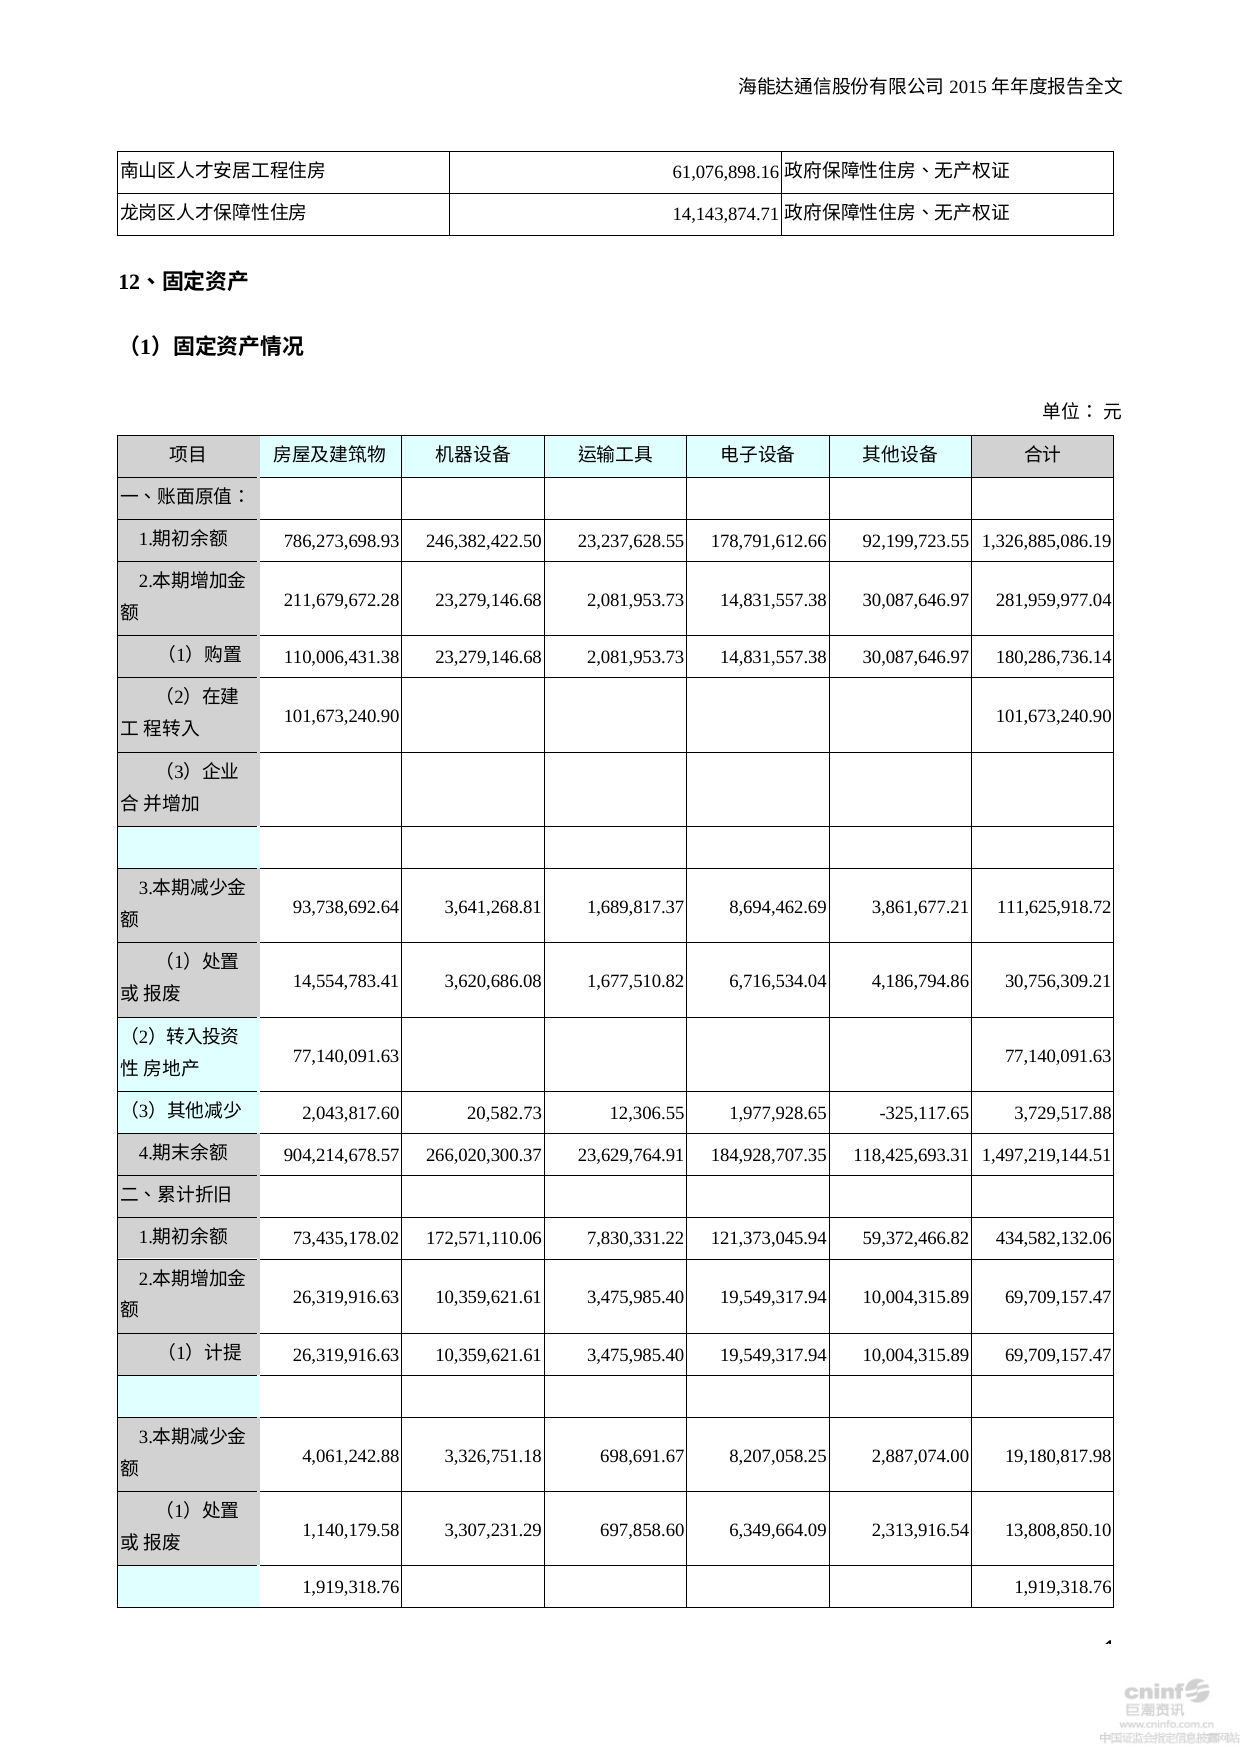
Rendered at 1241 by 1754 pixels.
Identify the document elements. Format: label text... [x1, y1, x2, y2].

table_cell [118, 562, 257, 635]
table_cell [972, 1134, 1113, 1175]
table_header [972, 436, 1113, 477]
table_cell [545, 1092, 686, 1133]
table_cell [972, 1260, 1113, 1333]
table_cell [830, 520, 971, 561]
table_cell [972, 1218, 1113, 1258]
picture [1099, 1673, 1241, 1754]
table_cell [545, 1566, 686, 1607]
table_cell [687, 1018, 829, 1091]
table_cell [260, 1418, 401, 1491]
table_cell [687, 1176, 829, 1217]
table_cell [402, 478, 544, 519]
subtitle （1）固定资产情况 [118, 331, 1240, 361]
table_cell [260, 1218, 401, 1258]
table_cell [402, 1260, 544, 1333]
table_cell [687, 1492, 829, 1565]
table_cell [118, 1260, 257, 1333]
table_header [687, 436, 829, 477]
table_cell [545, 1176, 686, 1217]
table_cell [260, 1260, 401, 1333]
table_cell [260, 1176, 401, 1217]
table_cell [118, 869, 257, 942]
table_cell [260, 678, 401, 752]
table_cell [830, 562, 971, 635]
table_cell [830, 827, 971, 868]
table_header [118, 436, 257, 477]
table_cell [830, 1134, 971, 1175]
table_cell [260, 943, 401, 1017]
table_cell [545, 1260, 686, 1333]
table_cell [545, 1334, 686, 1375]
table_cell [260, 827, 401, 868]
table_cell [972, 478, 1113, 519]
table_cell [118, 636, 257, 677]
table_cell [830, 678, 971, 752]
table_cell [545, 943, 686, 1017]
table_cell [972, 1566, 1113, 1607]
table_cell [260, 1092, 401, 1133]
text 单位： 元 [102, 398, 1122, 424]
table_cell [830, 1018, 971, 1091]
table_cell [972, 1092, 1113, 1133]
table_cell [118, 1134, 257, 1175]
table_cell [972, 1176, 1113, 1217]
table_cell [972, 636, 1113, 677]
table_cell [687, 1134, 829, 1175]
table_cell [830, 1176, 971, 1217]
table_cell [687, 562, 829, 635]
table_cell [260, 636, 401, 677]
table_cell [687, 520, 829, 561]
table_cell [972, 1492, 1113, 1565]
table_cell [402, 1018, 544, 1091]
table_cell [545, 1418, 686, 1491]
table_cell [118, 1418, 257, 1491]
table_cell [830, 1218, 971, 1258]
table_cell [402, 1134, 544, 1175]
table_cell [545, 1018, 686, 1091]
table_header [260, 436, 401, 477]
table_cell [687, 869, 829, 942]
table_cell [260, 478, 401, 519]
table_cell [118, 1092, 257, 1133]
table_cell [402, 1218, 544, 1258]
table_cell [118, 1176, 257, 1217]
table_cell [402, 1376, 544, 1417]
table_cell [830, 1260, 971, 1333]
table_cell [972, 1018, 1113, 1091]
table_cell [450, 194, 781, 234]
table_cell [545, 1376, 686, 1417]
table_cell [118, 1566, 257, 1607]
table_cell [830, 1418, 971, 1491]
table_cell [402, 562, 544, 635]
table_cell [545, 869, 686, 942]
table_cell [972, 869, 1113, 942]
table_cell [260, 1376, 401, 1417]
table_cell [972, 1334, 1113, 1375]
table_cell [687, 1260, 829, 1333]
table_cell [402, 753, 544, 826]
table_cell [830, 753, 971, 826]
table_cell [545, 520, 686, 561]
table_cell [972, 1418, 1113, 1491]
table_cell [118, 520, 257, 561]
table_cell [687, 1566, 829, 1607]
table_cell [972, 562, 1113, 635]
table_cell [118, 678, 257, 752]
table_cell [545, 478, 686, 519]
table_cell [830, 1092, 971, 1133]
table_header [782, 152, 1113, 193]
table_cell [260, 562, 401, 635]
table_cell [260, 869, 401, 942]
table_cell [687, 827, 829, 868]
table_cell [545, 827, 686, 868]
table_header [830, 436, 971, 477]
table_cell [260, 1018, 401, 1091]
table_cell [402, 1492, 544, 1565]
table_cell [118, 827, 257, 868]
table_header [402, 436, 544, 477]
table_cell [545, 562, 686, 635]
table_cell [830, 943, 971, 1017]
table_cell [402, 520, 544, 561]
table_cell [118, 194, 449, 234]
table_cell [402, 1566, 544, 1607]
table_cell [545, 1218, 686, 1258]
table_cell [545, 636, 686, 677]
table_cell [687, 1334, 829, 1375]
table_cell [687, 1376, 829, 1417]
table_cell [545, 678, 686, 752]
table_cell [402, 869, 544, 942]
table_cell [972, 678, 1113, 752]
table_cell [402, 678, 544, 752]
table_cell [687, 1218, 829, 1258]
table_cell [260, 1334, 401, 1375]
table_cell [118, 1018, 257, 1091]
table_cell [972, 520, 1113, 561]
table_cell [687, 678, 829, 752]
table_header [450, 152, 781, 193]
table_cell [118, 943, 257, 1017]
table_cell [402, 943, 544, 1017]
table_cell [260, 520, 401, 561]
subtitle 12、固定资产 [118, 266, 1240, 296]
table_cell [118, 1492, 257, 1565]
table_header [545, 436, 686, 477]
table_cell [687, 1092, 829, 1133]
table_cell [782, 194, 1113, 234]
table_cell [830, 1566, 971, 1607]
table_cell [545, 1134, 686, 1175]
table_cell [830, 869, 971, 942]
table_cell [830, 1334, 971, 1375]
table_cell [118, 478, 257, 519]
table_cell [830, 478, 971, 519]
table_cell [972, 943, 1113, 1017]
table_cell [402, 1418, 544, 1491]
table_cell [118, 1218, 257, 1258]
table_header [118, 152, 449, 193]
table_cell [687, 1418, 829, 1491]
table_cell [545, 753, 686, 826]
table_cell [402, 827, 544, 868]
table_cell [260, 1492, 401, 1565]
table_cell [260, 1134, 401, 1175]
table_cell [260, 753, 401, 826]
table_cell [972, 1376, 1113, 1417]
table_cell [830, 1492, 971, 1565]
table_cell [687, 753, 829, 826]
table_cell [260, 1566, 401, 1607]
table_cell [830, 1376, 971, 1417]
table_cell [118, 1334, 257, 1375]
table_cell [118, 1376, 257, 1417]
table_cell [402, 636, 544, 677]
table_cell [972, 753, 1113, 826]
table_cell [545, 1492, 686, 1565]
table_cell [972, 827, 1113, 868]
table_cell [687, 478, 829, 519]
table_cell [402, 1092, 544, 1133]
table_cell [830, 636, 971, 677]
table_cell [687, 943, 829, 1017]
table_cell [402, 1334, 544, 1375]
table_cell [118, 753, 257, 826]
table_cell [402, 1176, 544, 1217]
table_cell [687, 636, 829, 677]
